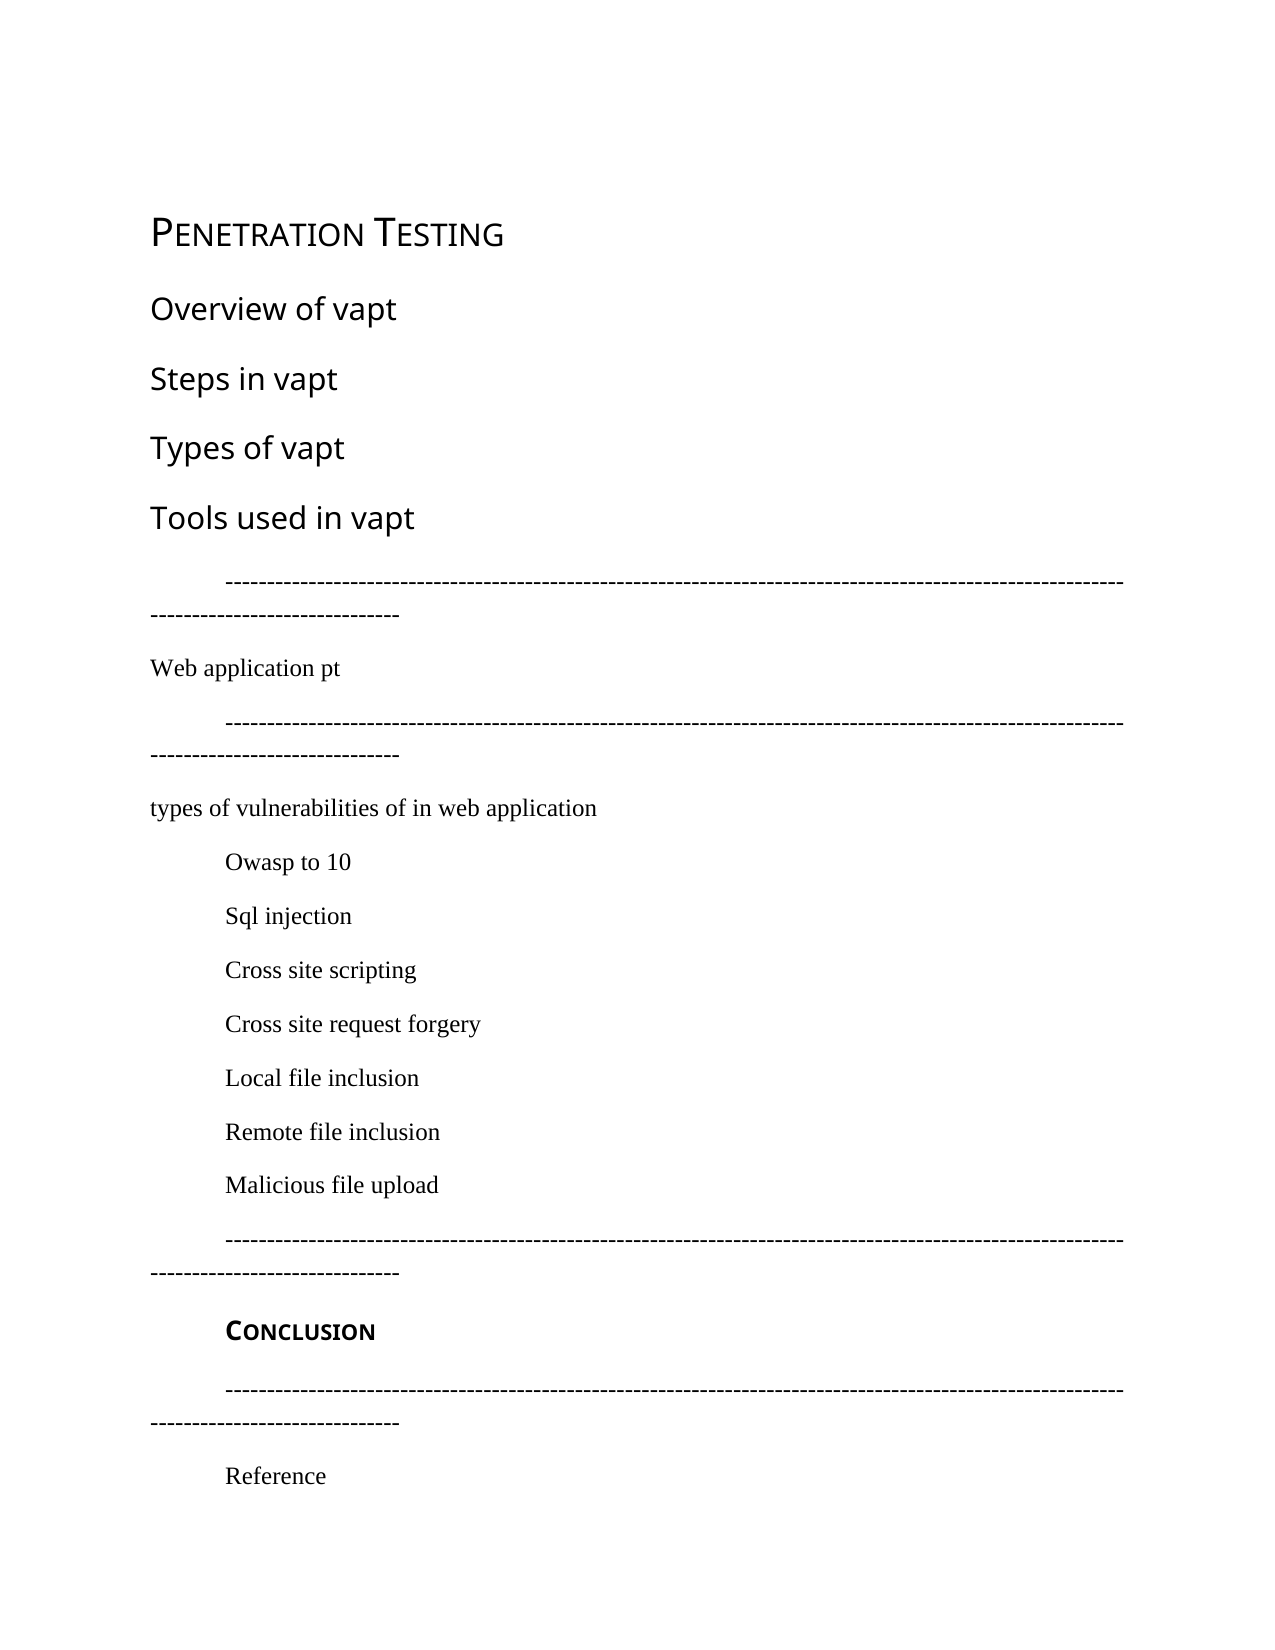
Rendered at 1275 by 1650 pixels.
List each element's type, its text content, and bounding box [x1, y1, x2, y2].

text CONCLUSION [150, 1311, 1125, 1348]
text Tools used in vapt [150, 496, 1125, 539]
text ------------------------------------------------------------------------------------------------------------------------------------------ [150, 1374, 1125, 1436]
text Local file inclusion [150, 1063, 1125, 1091]
text types of vulnerabilities of in web application [150, 793, 1125, 822]
text Malicious file upload [150, 1170, 1125, 1199]
text ------------------------------------------------------------------------------------------------------------------------------------------ [150, 1224, 1125, 1286]
text Web application pt [150, 653, 1125, 681]
text Remote file inclusion [150, 1117, 1125, 1145]
text PENETRATION TESTING [150, 204, 1125, 258]
text Owasp to 10 [150, 847, 1125, 876]
text Sql injection [150, 901, 1125, 930]
text ------------------------------------------------------------------------------------------------------------------------------------------ [150, 566, 1125, 628]
text Types of vapt [150, 426, 1125, 469]
text Steps in vapt [150, 356, 1125, 399]
text Reference [150, 1461, 1125, 1490]
text Cross site request forgery [150, 1009, 1125, 1038]
text ------------------------------------------------------------------------------------------------------------------------------------------ [150, 707, 1125, 768]
text Overview of vapt [150, 287, 1125, 329]
text Cross site scripting [150, 955, 1125, 984]
